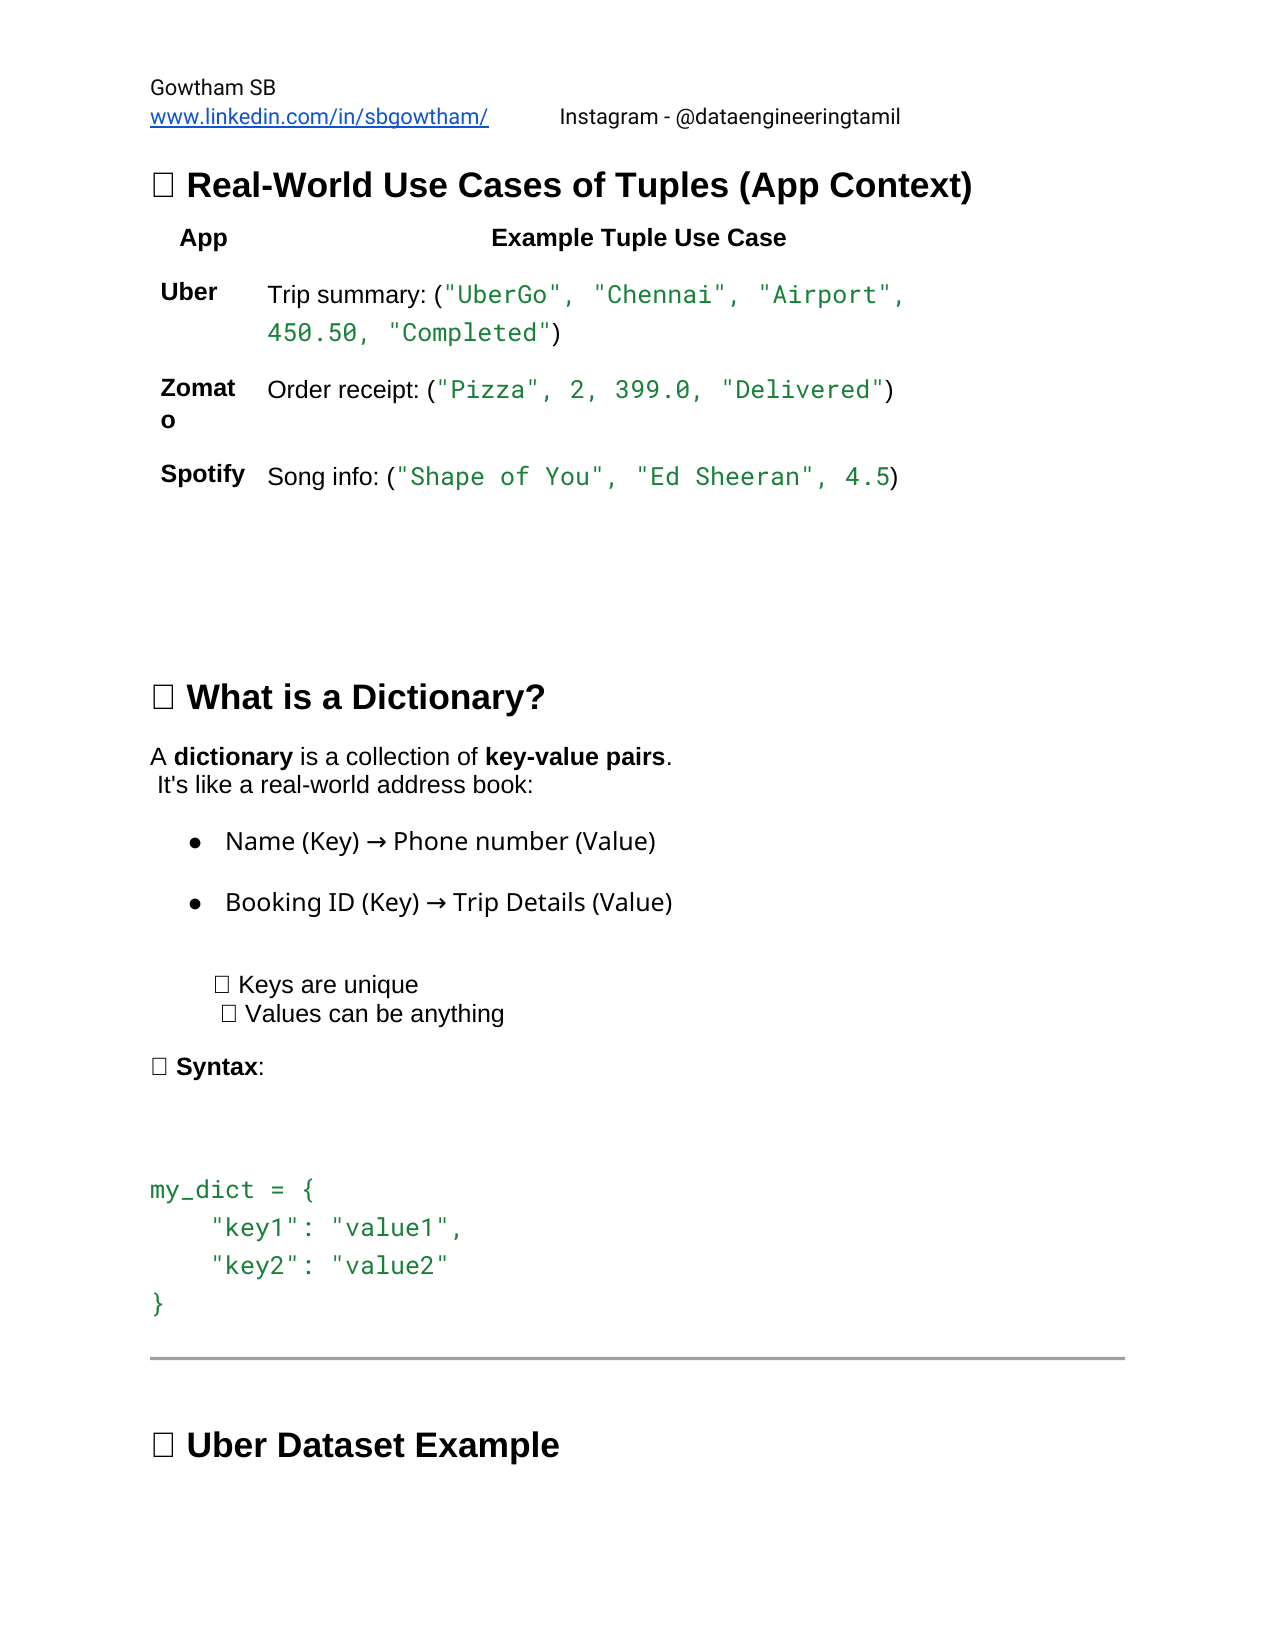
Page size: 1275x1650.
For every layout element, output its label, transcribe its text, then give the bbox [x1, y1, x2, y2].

text 🔑 Keys are unique 🎯 Values can be anything [212, 970, 1062, 1027]
table_header App [150, 213, 257, 266]
text "key1": "value1", [150, 1210, 1125, 1243]
subtitle 🚖 Uber Dataset Example [150, 1424, 1125, 1465]
table_cell Spotify [150, 449, 257, 506]
text A dictionary is a collection of key-value pairs. It's like a real-world address book: [150, 742, 1125, 799]
table_header Example Tuple Use Case [257, 213, 1021, 266]
text } [150, 1286, 1125, 1319]
table_cell Song info: ("Shape of You", "Ed Sheeran", 4.5) [257, 449, 1021, 506]
list Booking ID (Key) → Trip Details (Value) [187, 884, 1125, 945]
table_cell Zomato [150, 362, 257, 448]
text 📌 Syntax: [150, 1052, 1125, 1081]
table_cell Trip summary: ("UberGo", "Chennai", "Airport", 450.50, "Completed") [257, 266, 1021, 362]
table_cell Uber [150, 266, 257, 362]
subtitle 🧠 What is a Dictionary? [150, 676, 1125, 717]
text "key2": "value2" [150, 1248, 1125, 1281]
list Name (Key) → Phone number (Value) [187, 824, 1125, 884]
subtitle 🎯 Real-World Use Cases of Tuples (App Context) [150, 164, 1125, 205]
table_cell Order receipt: ("Pizza", 2, 399.0, "Delivered") [257, 362, 1021, 448]
text my_dict = { [150, 1172, 1125, 1205]
